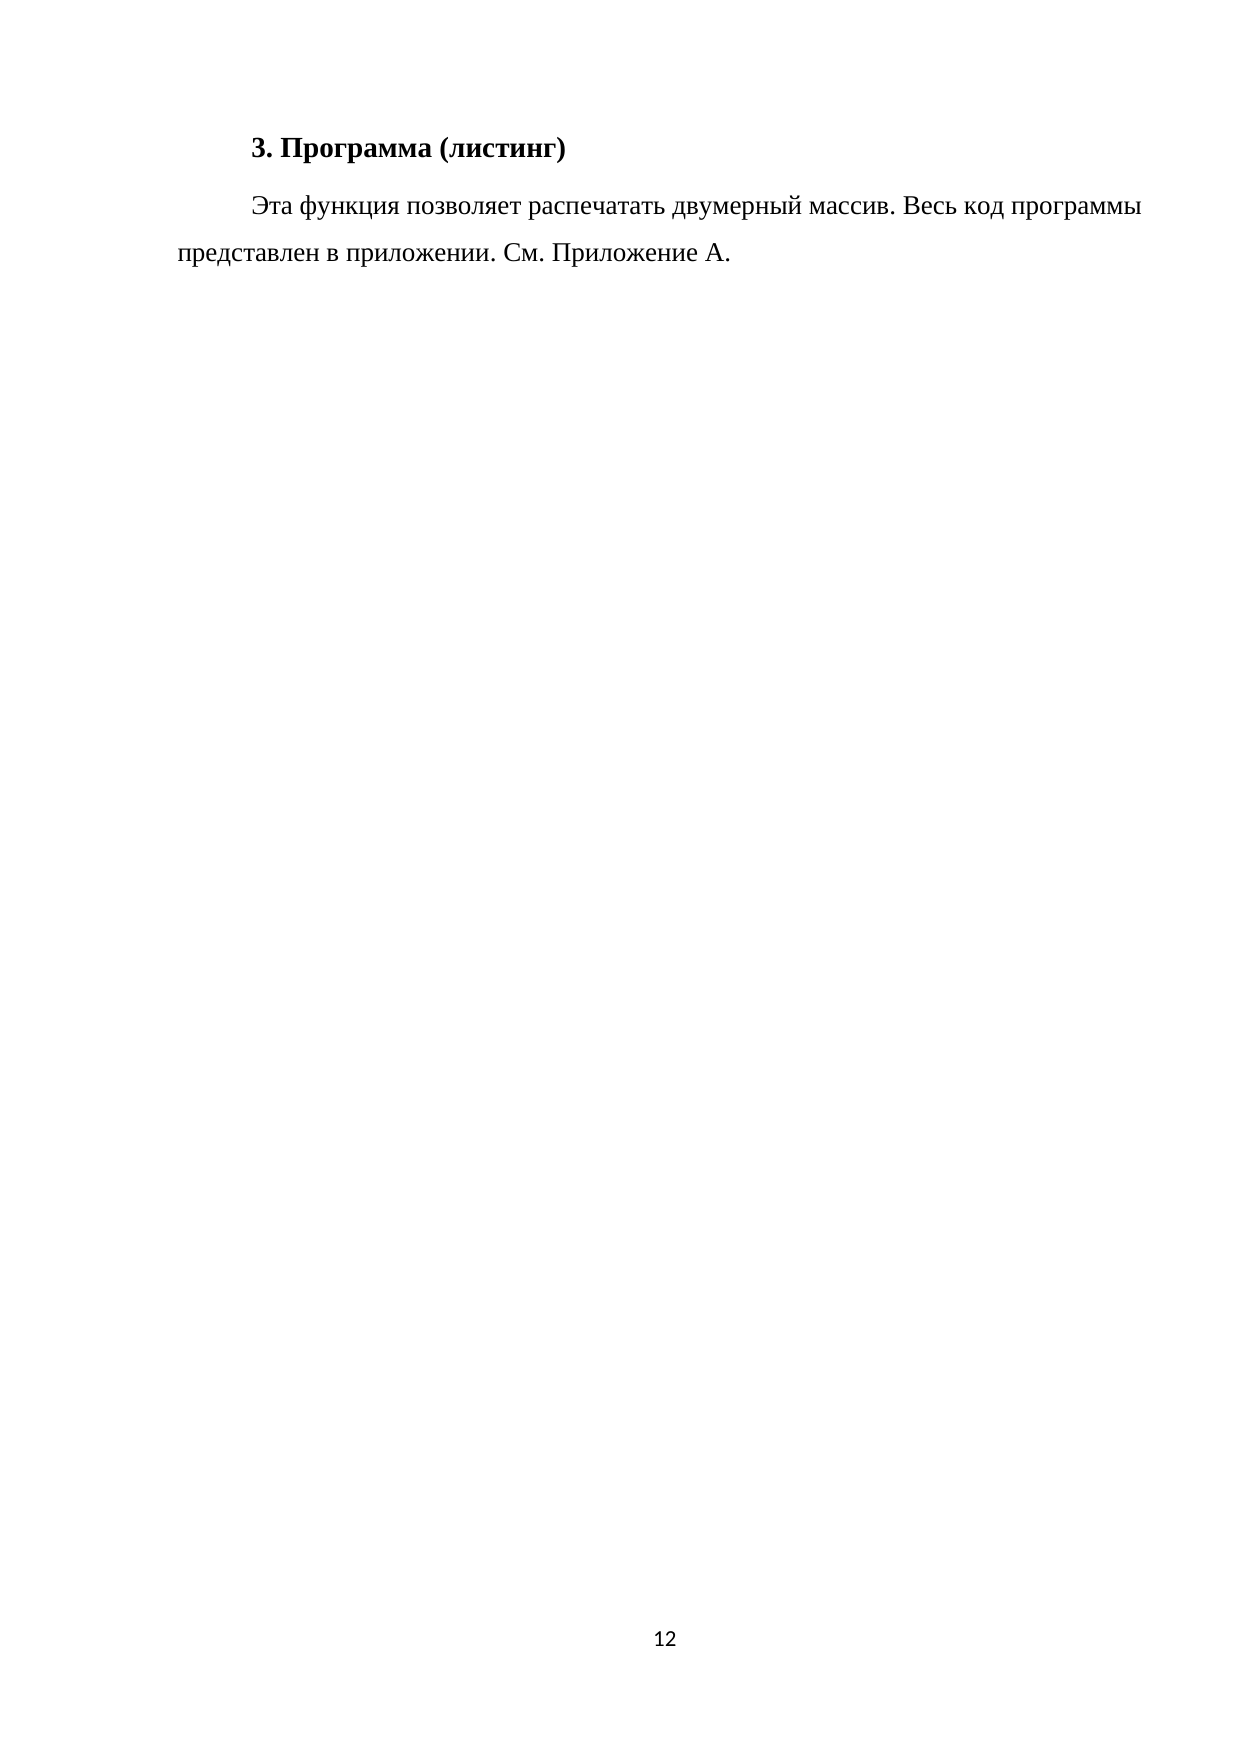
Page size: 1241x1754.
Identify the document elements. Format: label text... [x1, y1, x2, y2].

text 3. Программа (листинг) [177, 131, 1152, 164]
text Эта функция позволяет распечатать двумерный массив. Весь код программы представлен в приложении. См. Приложение А. [177, 189, 1152, 267]
